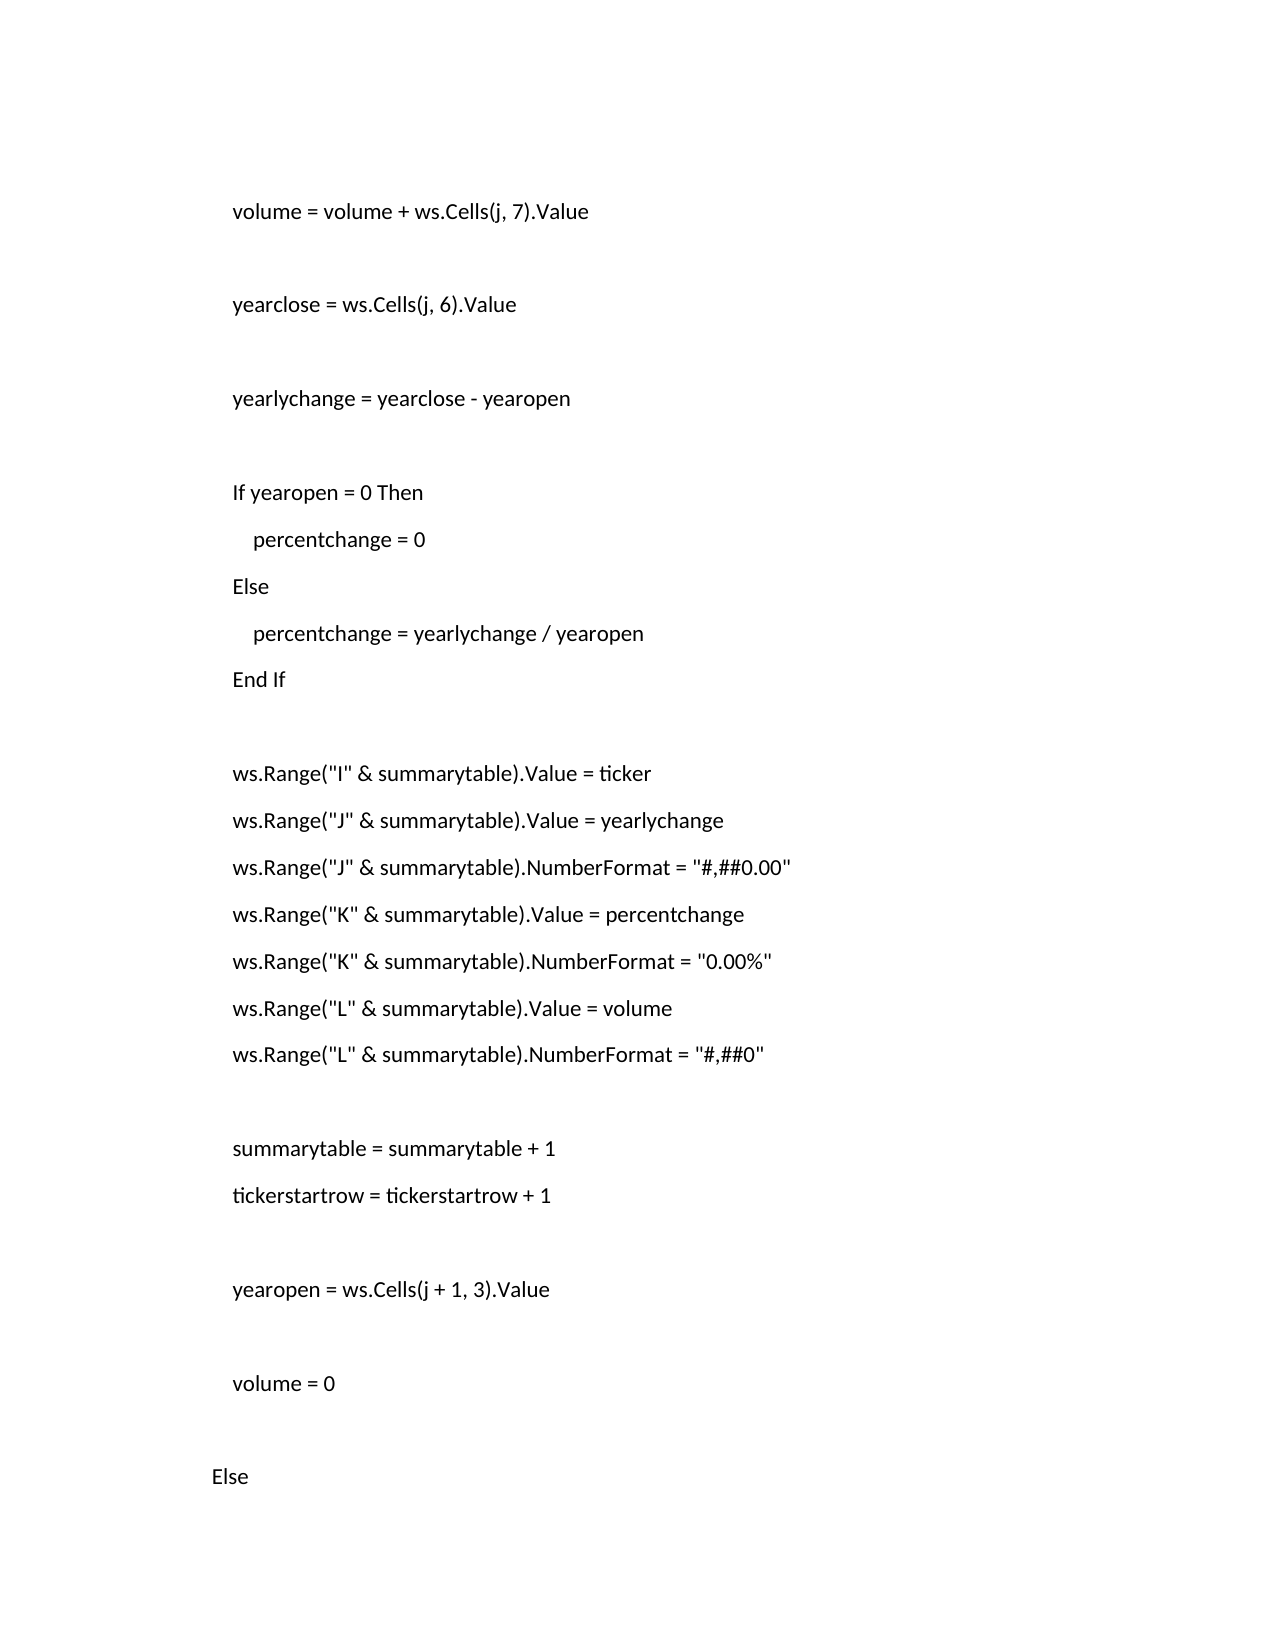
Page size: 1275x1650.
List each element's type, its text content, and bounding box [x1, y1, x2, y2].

text ws.Range("L" & summarytable).NumberFormat = "#,##0" [150, 1041, 1125, 1069]
text ws.Range("J" & summarytable).Value = yearlychange [150, 806, 1125, 834]
text ws.Range("L" & summarytable).Value = volume [150, 994, 1125, 1022]
text tickerstartrow = tickerstartrow + 1 [150, 1181, 1125, 1209]
text ws.Range("K" & summarytable).NumberFormat = "0.00%" [150, 947, 1125, 975]
text yearopen = ws.Cells(j + 1, 3).Value [150, 1275, 1125, 1303]
text yearclose = ws.Cells(j, 6).Value [150, 291, 1125, 319]
text ws.Range("K" & summarytable).Value = percentchange [150, 900, 1125, 928]
text Else [150, 572, 1125, 600]
text volume = 0 [150, 1369, 1125, 1397]
text volume = volume + ws.Cells(j, 7).Value [150, 197, 1125, 225]
text Else [150, 1462, 1125, 1491]
text percentchange = yearlychange / yearopen [150, 619, 1125, 647]
text If yearopen = 0 Then [150, 478, 1125, 506]
text ws.Range("J" & summarytable).NumberFormat = "#,##0.00" [150, 853, 1125, 881]
text yearlychange = yearclose - yearopen [150, 384, 1125, 412]
text End If [150, 666, 1125, 694]
text percentchange = 0 [150, 525, 1125, 553]
text summarytable = summarytable + 1 [150, 1134, 1125, 1162]
text ws.Range("I" & summarytable).Value = ticker [150, 759, 1125, 787]
